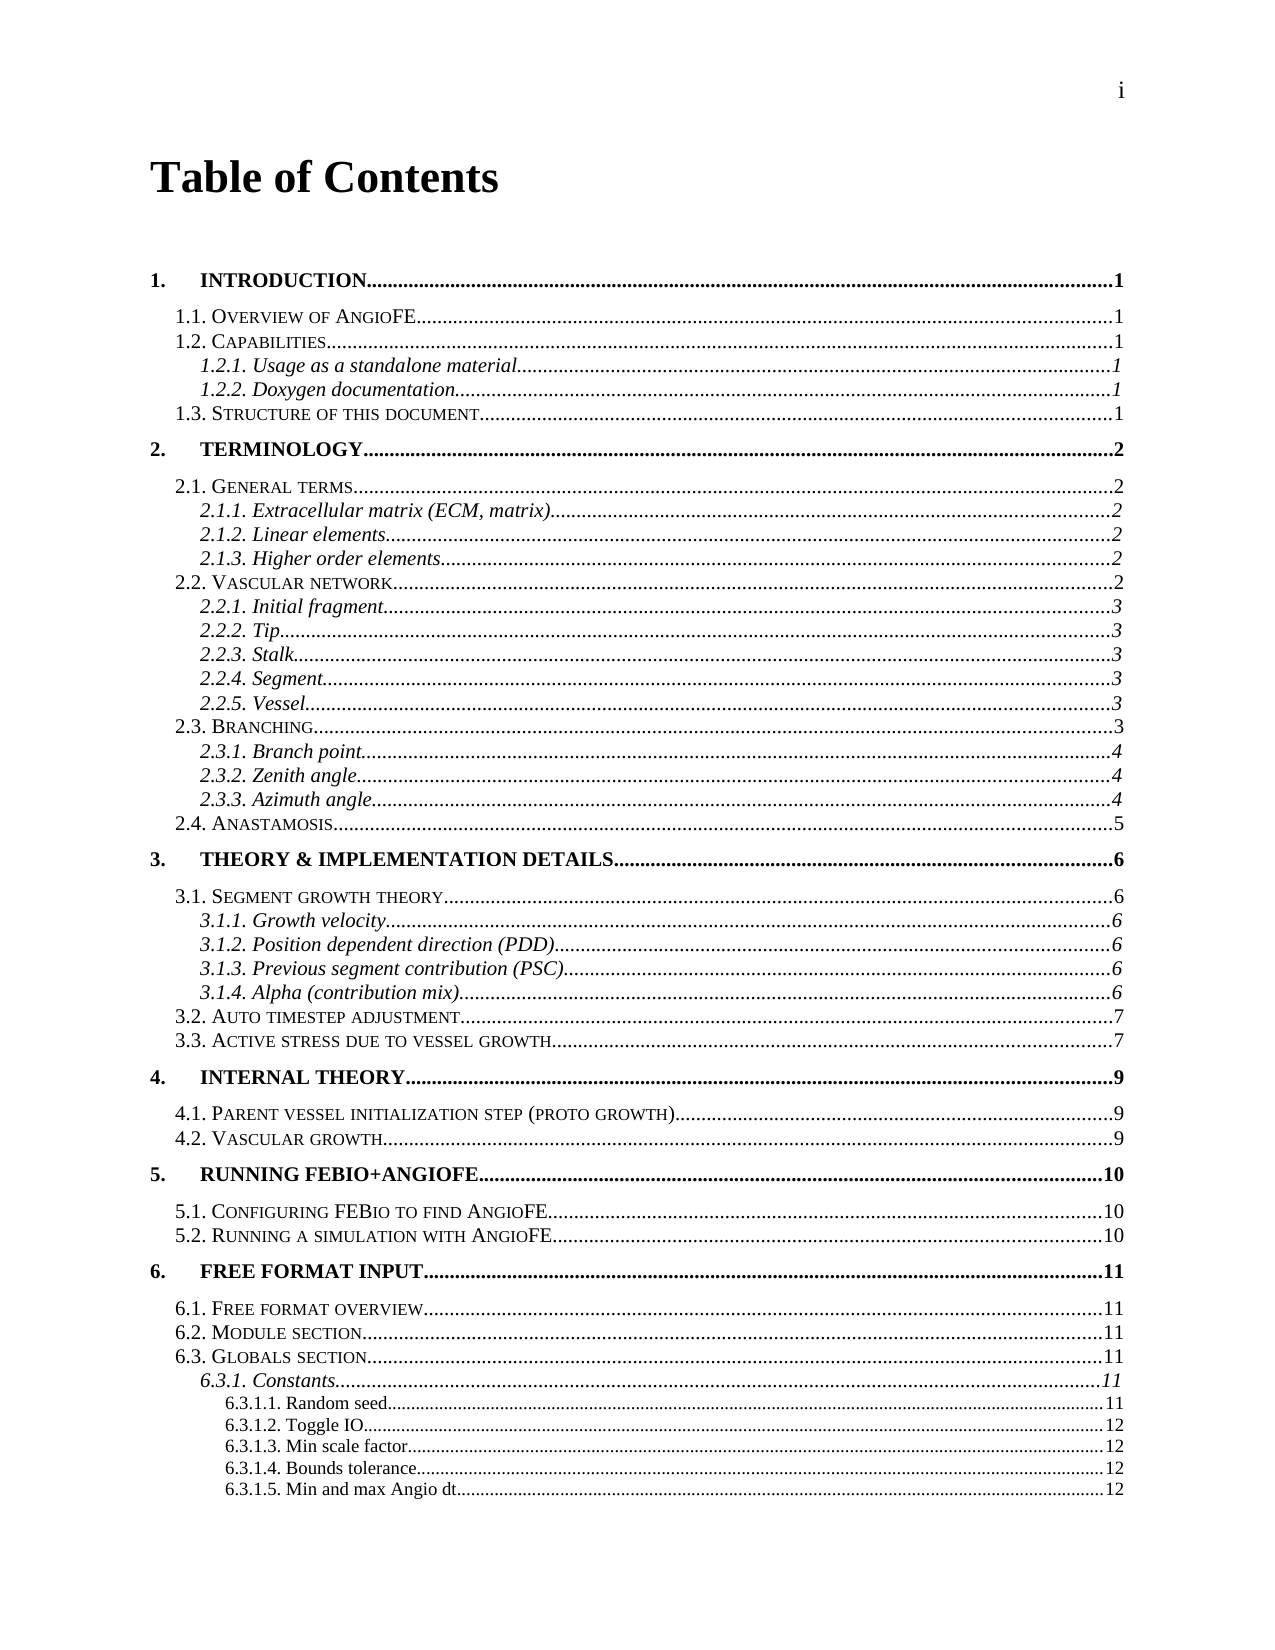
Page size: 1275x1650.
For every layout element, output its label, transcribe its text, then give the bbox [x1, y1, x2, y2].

text 2.1.1. Extracellular matrix (ECM, matrix) 2 [200, 498, 1125, 522]
text 3.1.2. Position dependent direction (PDD) 6 [200, 932, 1125, 956]
text 1.2.2. Doxygen documentation 1 [200, 377, 1125, 401]
text 2.3.1. Branch point 4 [200, 738, 1125, 763]
text 2.2.2. Tip 3 [200, 618, 1125, 642]
text 5.2. Running a simulation with AngioFE 10 [175, 1223, 1125, 1247]
text 6.3.1.4. Bounds tolerance 12 [225, 1457, 1125, 1478]
text 4.1. Parent vessel initialization step (proto growth) 9 [175, 1101, 1125, 1125]
text 3.1. Segment growth theory 6 [175, 884, 1125, 908]
text 1.1. Overview of AngioFE 1 [175, 304, 1125, 328]
text 6.3.1.1. Random seed 11 [225, 1392, 1125, 1413]
text 2.1.3. Higher order elements 2 [200, 546, 1125, 570]
text 6.3.1. Constants 11 [200, 1368, 1125, 1392]
text 2.1.2. Linear elements 2 [200, 522, 1125, 546]
text 5.1. Configuring FEBio to find AngioFE 10 [175, 1198, 1125, 1223]
text 2.3.3. Azimuth angle 4 [200, 787, 1125, 811]
text 2.4. Anastamosis 5 [175, 811, 1125, 835]
text 6.3.1.3. Min scale factor 12 [225, 1435, 1125, 1457]
text 3.1.4. Alpha (contribution mix) 6 [200, 980, 1125, 1004]
text 6.1. Free format overview 11 [175, 1296, 1125, 1320]
text 3. Theory & implementation details 6 [150, 847, 1125, 871]
text 1.2.1. Usage as a standalone material 1 [200, 353, 1125, 377]
text 6.3. Globals section 11 [175, 1344, 1125, 1368]
text 3.2. Auto timestep adjustment 7 [175, 1004, 1125, 1028]
text 1.3. Structure of this document 1 [175, 401, 1125, 425]
text 2.1. General terms 2 [175, 474, 1125, 498]
text 2.2.1. Initial fragment 3 [200, 594, 1125, 618]
text 6.3.1.2. Toggle IO 12 [225, 1413, 1125, 1435]
text 3.3. Active stress due to vessel growth 7 [175, 1028, 1125, 1052]
text 2.3. Branching 3 [175, 714, 1125, 738]
text 2.2.5. Vessel 3 [200, 690, 1125, 714]
text 2.2. Vascular network 2 [175, 570, 1125, 594]
text 4. Internal theory 9 [150, 1065, 1125, 1089]
text 6.3.1.5. Min and max Angio dt 12 [225, 1478, 1125, 1500]
text 2.3.2. Zenith angle 4 [200, 763, 1125, 787]
text 1. Introduction 1 [150, 268, 1125, 292]
text 6. Free format input 11 [150, 1259, 1125, 1283]
text 6.2. Module section 11 [175, 1320, 1125, 1344]
text 3.1.1. Growth velocity 6 [200, 908, 1125, 932]
text 5. Running FEBio+AngioFE 10 [150, 1162, 1125, 1186]
text 1.2. Capabilities 1 [175, 328, 1125, 353]
text 2. Terminology 2 [150, 437, 1125, 461]
text 2.2.3. Stalk 3 [200, 642, 1125, 666]
text 4.2. Vascular growth 9 [175, 1125, 1125, 1149]
text 3.1.3. Previous segment contribution (PSC) 6 [200, 956, 1125, 980]
text 2.2.4. Segment 3 [200, 666, 1125, 690]
text Table of Contents [150, 150, 1125, 203]
